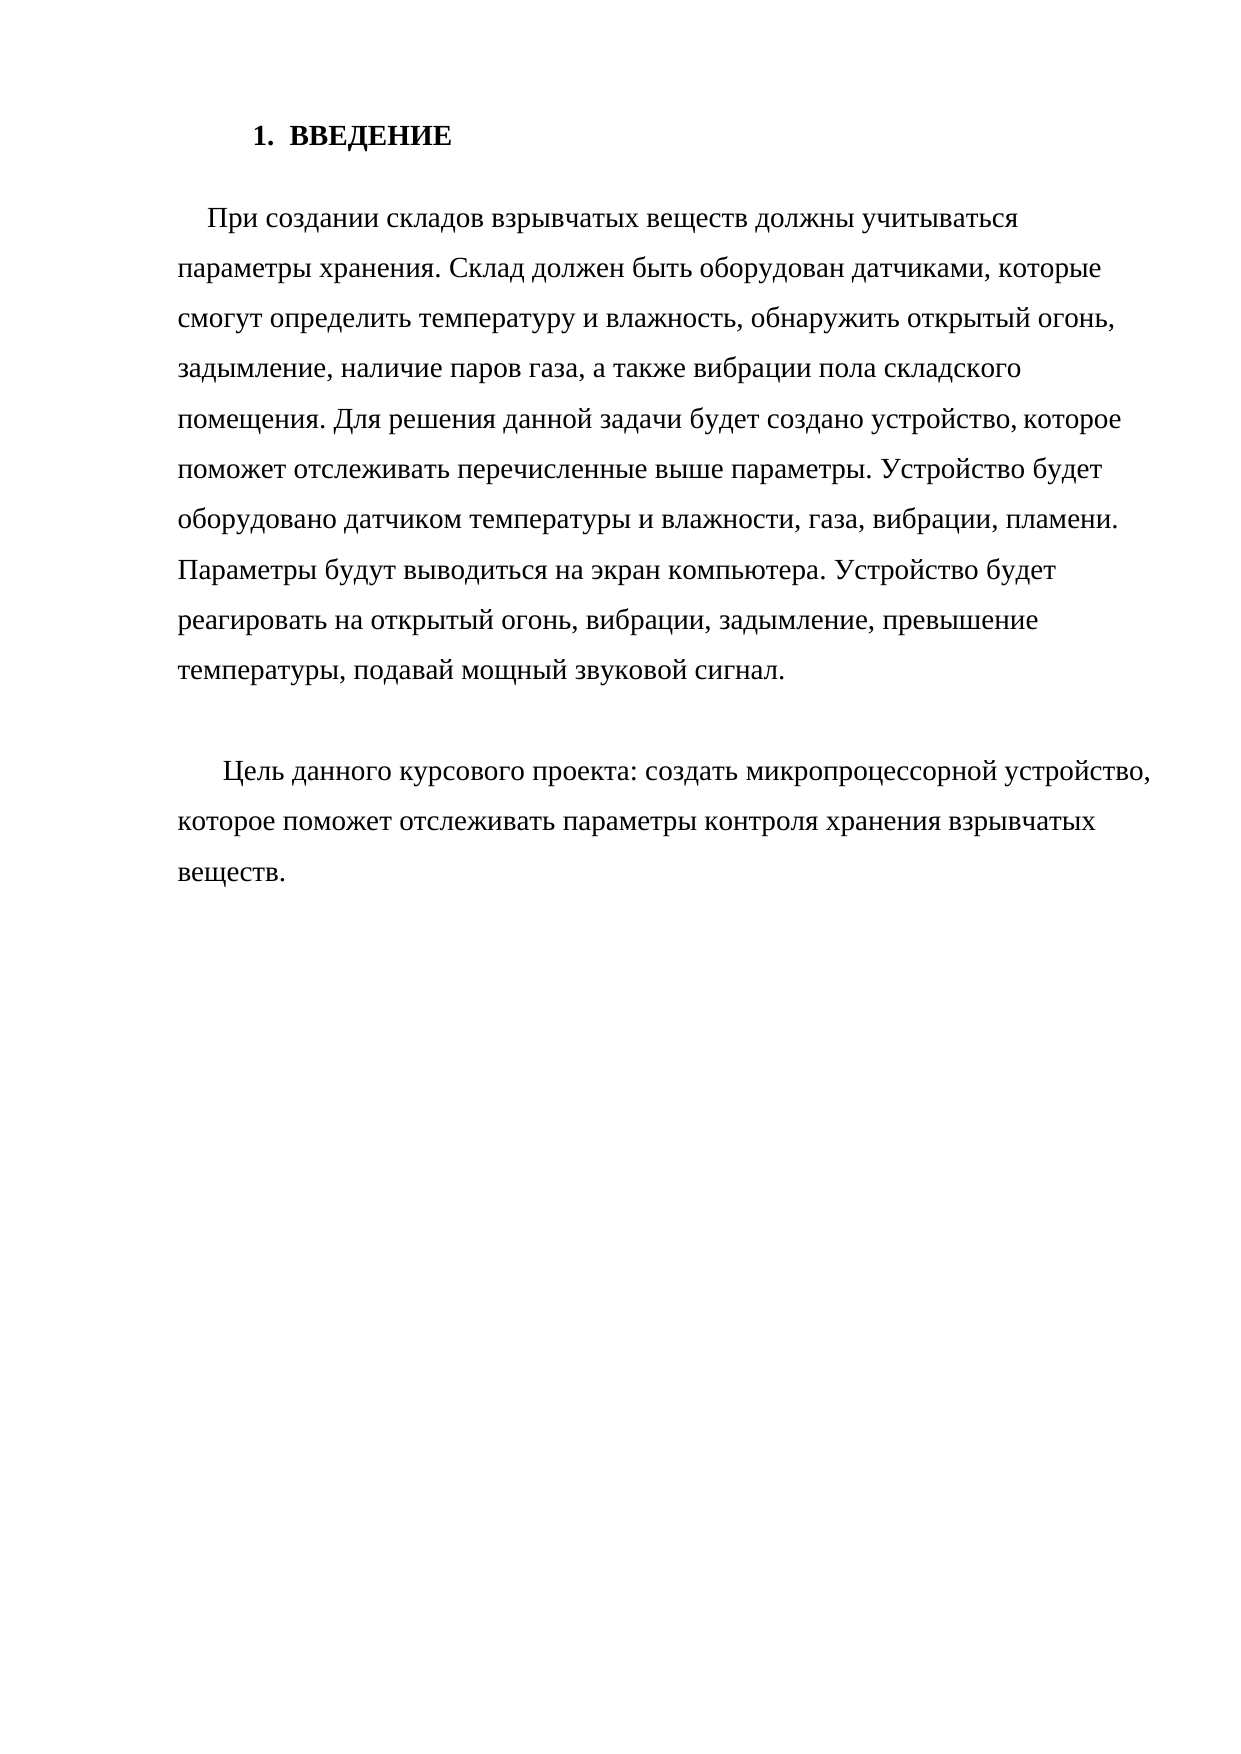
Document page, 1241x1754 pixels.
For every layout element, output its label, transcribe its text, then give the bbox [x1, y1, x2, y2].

text При создании складов взрывчатых веществ должны учитываться параметры хранения. Склад должен быть оборудован датчиками, которые смогут определить температуру и влажность, обнаружить открытый огонь, задымление, наличие паров газа, а также вибрации пола складского помещения. Для решения данной задачи будет создано устройство, которое поможет отслеживать перечисленные выше параметры. Устройство будет оборудовано датчиком температуры и влажности, газа, вибрации, пламени. [177, 200, 1154, 535]
text Цель данного курсового проекта: создать микропроцессорной устройство, которое поможет отслеживать параметры контроля хранения взрывчатых веществ. [177, 753, 1152, 887]
list ВВЕДЕНИЕ [252, 118, 1152, 152]
text Параметры будут выводиться на экран компьютера. Устройство будет реагировать на открытый огонь, вибрации, задымление, превышение температуры, подавай мощный звуковой сигнал. [177, 552, 1154, 686]
